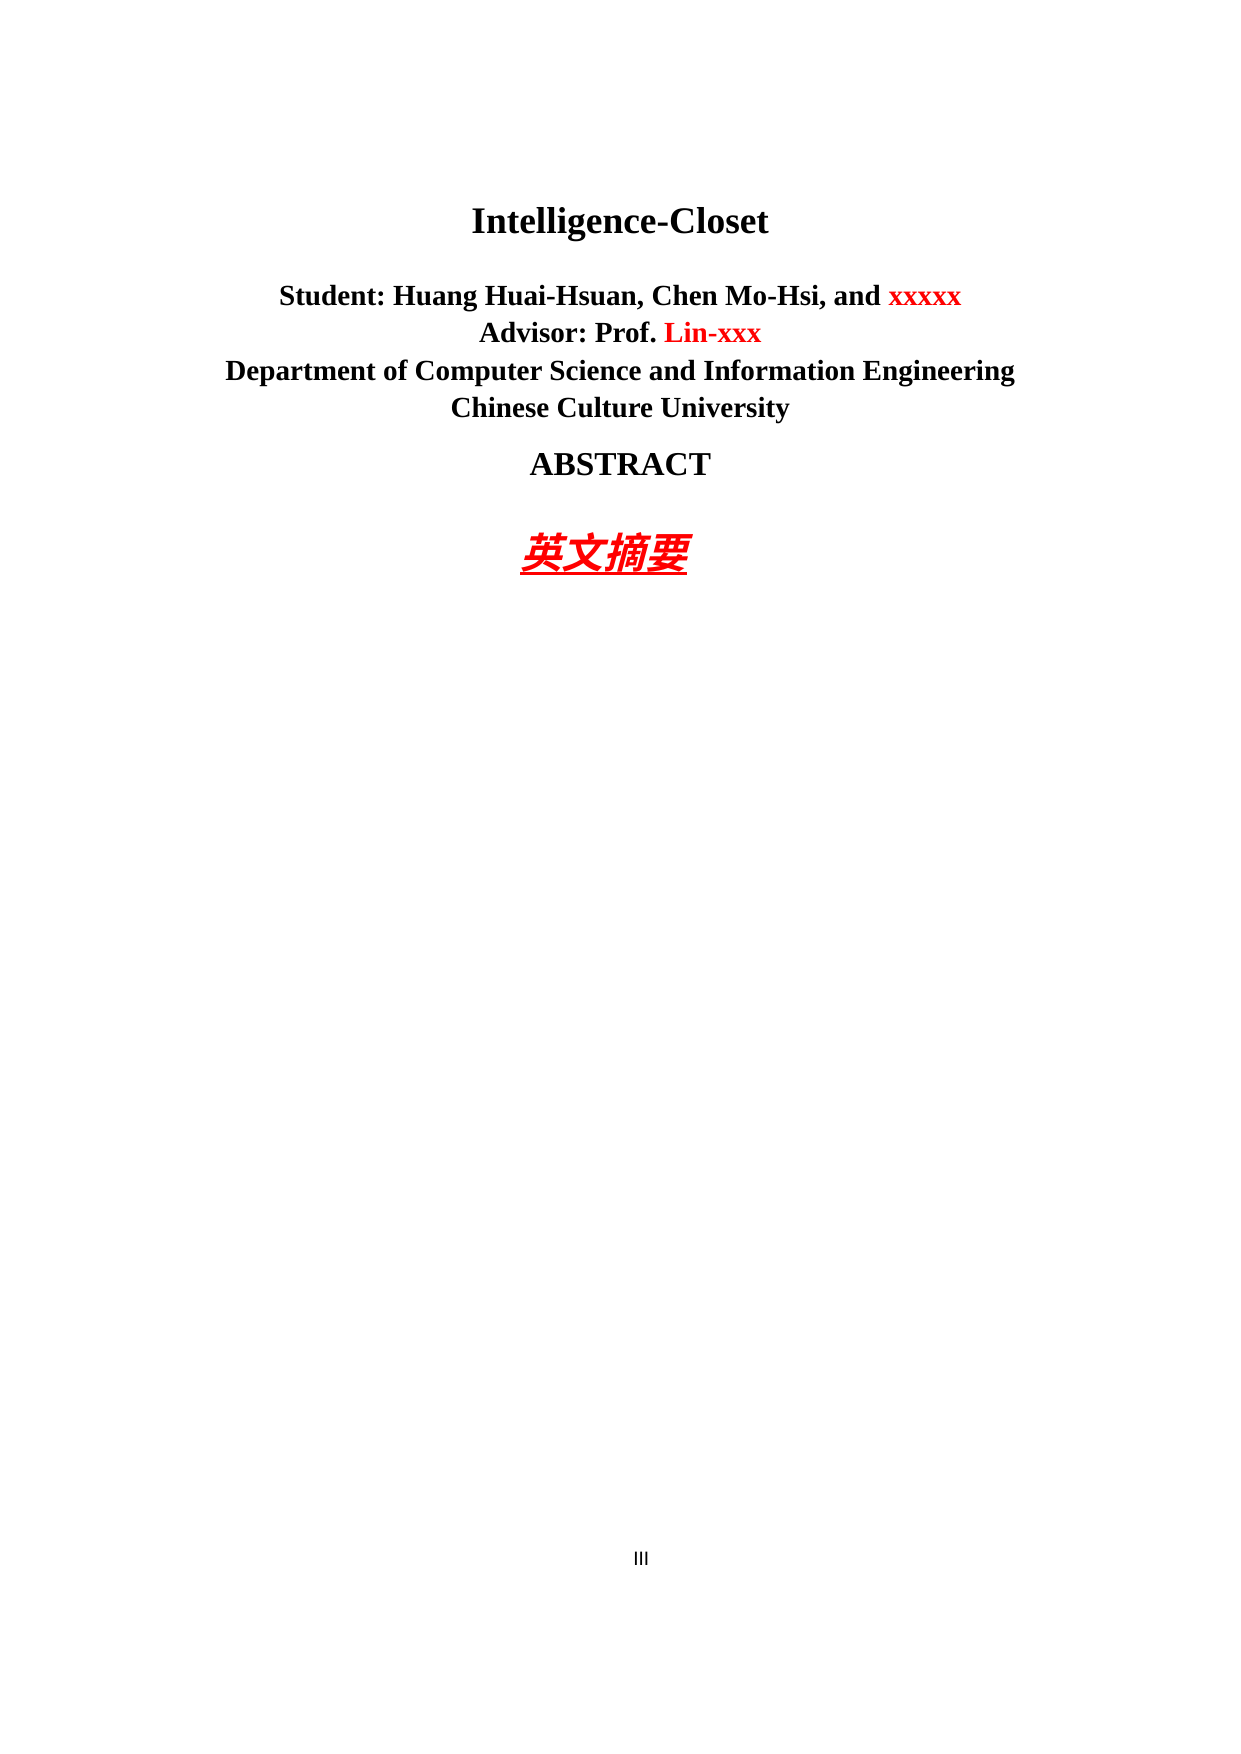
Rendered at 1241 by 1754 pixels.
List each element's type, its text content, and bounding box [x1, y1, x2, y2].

text Chinese Culture University [187, 388, 1053, 426]
subtitle ABSTRACT [187, 426, 1053, 501]
text 英文摘要 [187, 513, 1024, 588]
text Intelligence-Closet [187, 182, 1053, 257]
text Student: Huang Huai-Hsuan, Chen Mo-Hsi, and xxxxx [187, 276, 1053, 313]
text Advisor: Prof. Lin-xxx [187, 313, 1053, 351]
text Department of Computer Science and Information Engineering [187, 351, 1053, 388]
